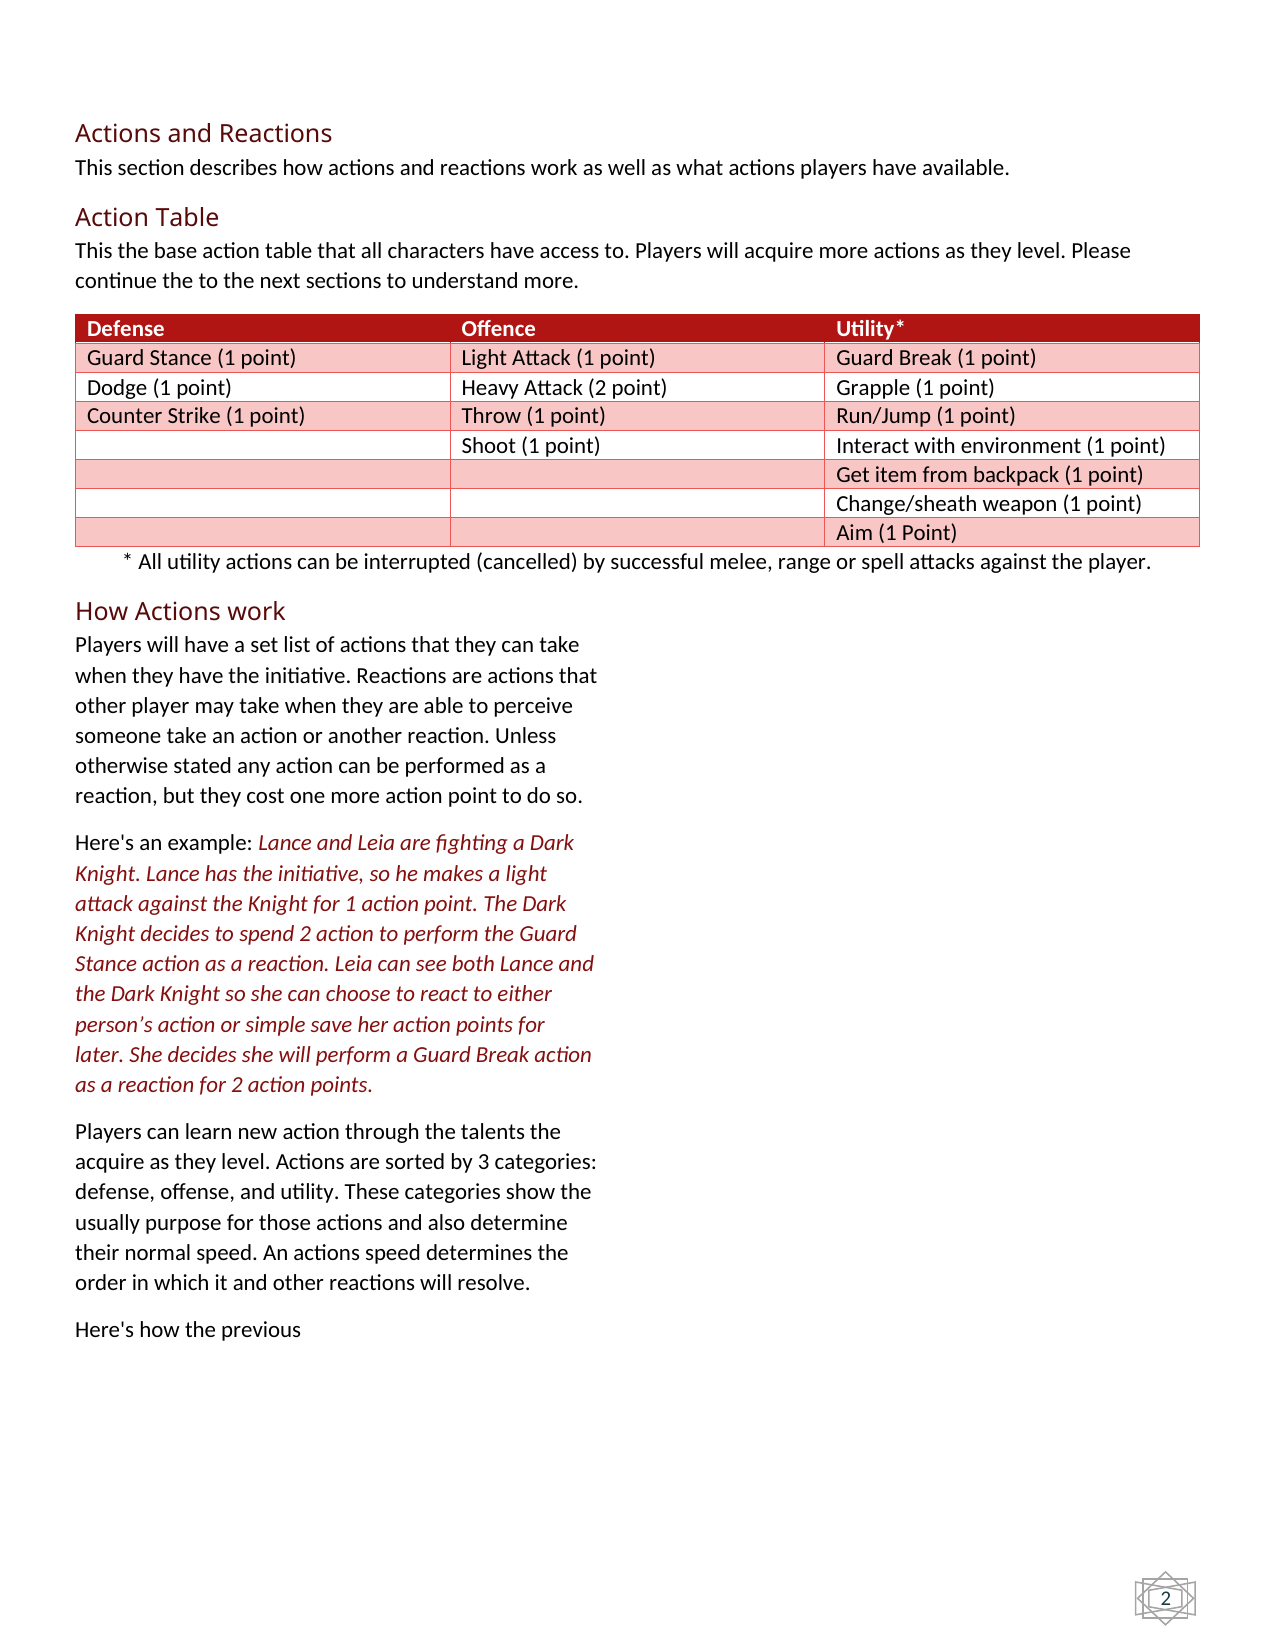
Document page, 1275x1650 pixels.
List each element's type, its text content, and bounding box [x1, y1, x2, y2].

table_cell [451, 518, 824, 546]
table_cell Aim (1 Point) [825, 518, 1199, 546]
table_header Offence [451, 315, 824, 342]
table_cell Change/sheath weapon (1 point) [825, 489, 1199, 517]
table_cell [76, 489, 450, 517]
table_cell Dodge (1 point) [76, 373, 450, 401]
table_cell [76, 460, 450, 488]
text Players can learn new action through the talents the acquire as they level. Actions are sorted by 3 categories: defense, offense, and utility. These categories show the usually purpose for those actions and also determine their normal speed. An actions speed determines the order in which it and other reactions will resolve. [75, 1117, 600, 1296]
table_cell Throw (1 point) [451, 402, 824, 430]
text This the base action table that all characters have access to. Players will acquire more actions as they level. Please continue the to the next sections to understand more. [75, 236, 1200, 294]
table_cell [451, 460, 824, 488]
table_header Utility* [825, 315, 1199, 342]
subtitle How Actions work [75, 594, 600, 628]
table_cell Interact with environment (1 point) [825, 431, 1199, 459]
table_cell Run/Jump (1 point) [825, 402, 1199, 430]
table_header Defense [76, 315, 450, 342]
subtitle Actions and Reactions [75, 116, 1200, 150]
table_cell [76, 431, 450, 459]
table_cell Guard Stance (1 point) [76, 344, 450, 372]
text This section describes how actions and reactions work as well as what actions players have available. [75, 153, 1200, 181]
text * All utility actions can be interrupted (cancelled) by successful melee, range or spell attacks against the player. [75, 547, 1200, 575]
subtitle Action Table [75, 199, 1200, 234]
table_cell [76, 518, 450, 546]
table_cell Get item from backpack (1 point) [825, 460, 1199, 488]
text Here's an example: Lance and Leia are fighting a Dark Knight. Lance has the initiative, so he makes a light attack against the Knight for 1 action point. The Dark Knight decides to spend 2 action to perform the Guard Stance action as a reaction. Leia can see both Lance and the Dark Knight so she can choose to react to either person’s action or simple save her action points for later. She decides she will perform a Guard Break action as a reaction for 2 action points. [75, 828, 600, 1098]
table_cell Heavy Attack (2 point) [451, 373, 824, 401]
table_cell Light Attack (1 point) [451, 344, 824, 372]
text Players will have a set list of actions that they can take when they have the initiative. Reactions are actions that other player may take when they are able to perceive someone take an action or another reaction. Unless otherwise stated any action can be performed as a reaction, but they cost one more action point to do so. [75, 631, 600, 810]
table_cell [451, 489, 824, 517]
table_cell Guard Break (1 point) [825, 344, 1199, 372]
table_cell Shoot (1 point) [451, 431, 824, 459]
table_cell Grapple (1 point) [825, 373, 1199, 401]
text Here's how the previous [75, 1315, 600, 1343]
table_cell Counter Strike (1 point) [76, 402, 450, 430]
